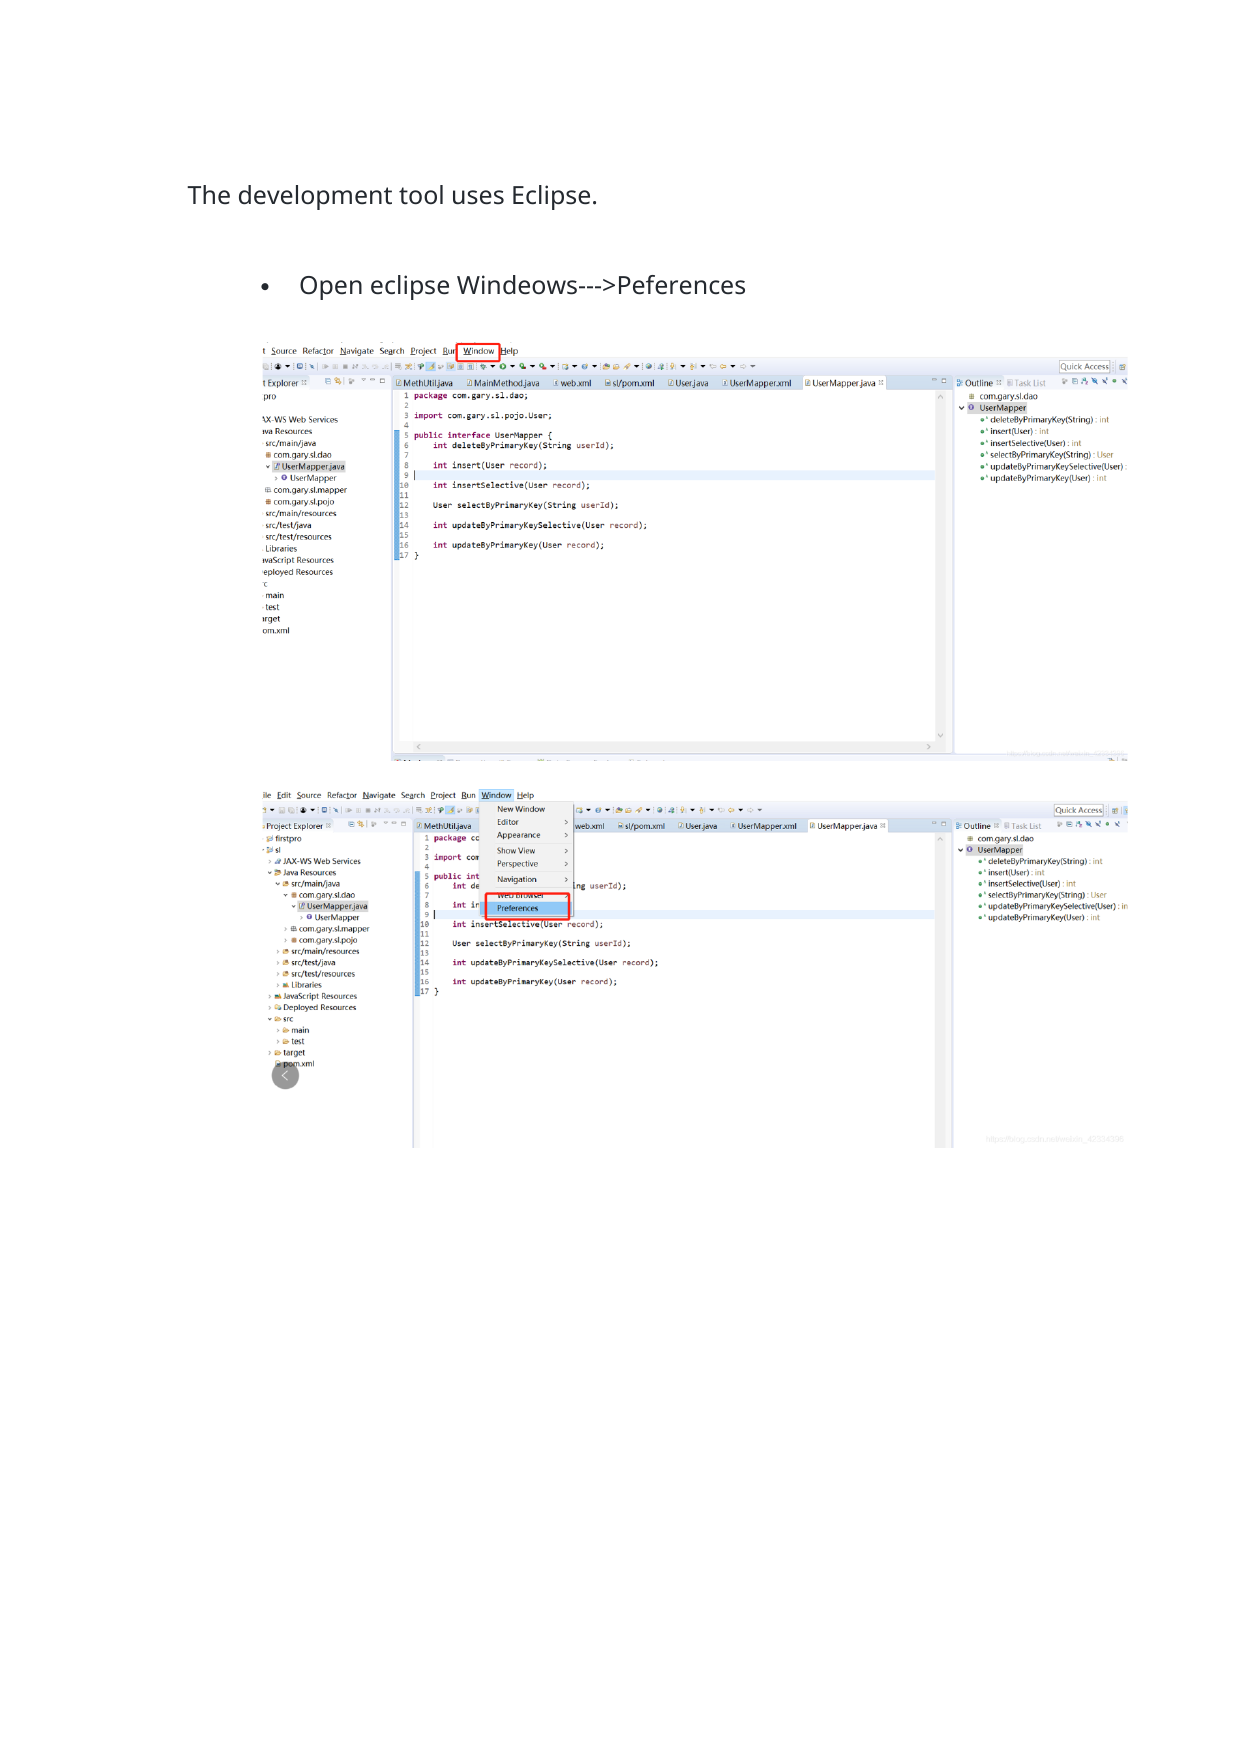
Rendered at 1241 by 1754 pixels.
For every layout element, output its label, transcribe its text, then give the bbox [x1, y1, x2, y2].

picture [262, 342, 1128, 761]
text The development tool uses Eclipse. [187, 162, 1053, 227]
list Open eclipse Windeows--->Peferences [261, 252, 1053, 317]
picture [262, 789, 1128, 1148]
